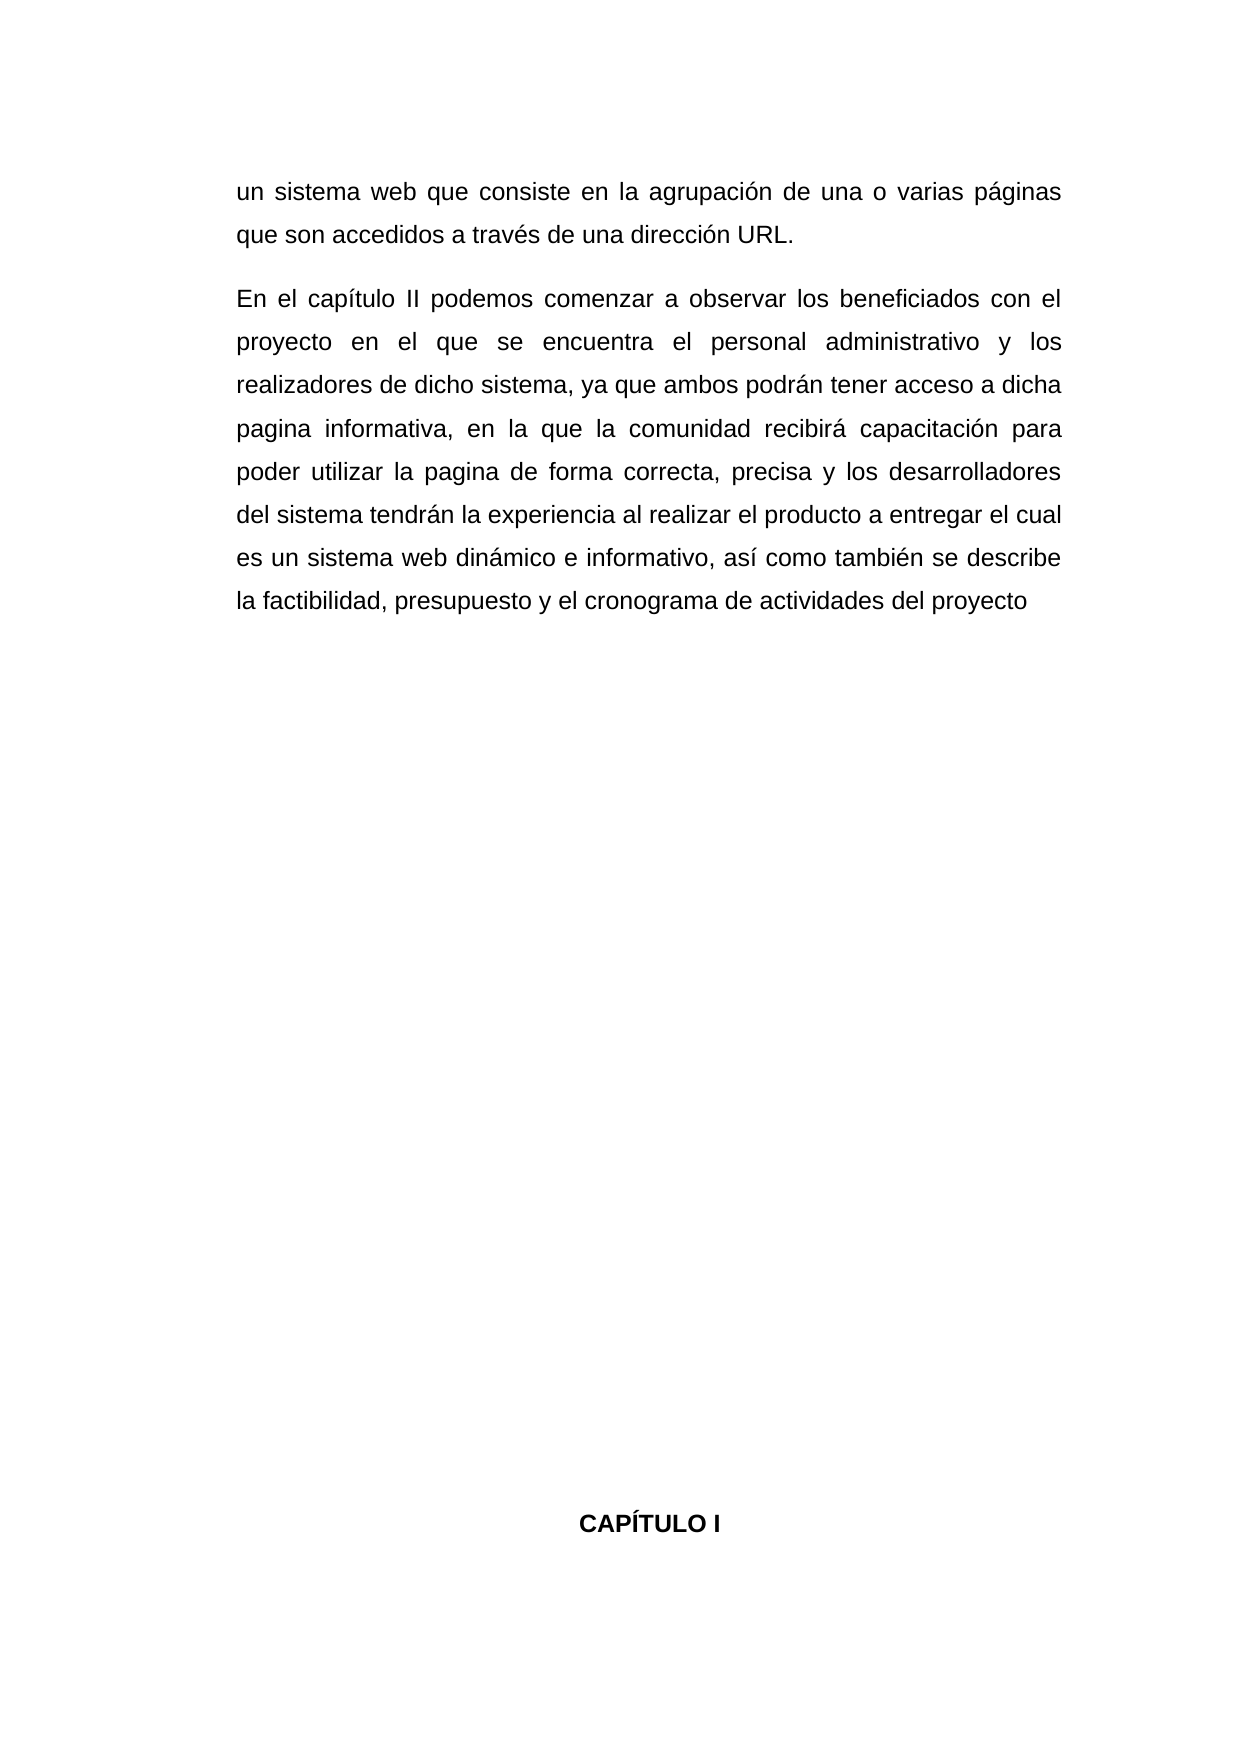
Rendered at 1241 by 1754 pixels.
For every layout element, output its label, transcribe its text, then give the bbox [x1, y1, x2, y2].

text CAPÍTULO I [236, 1509, 1063, 1538]
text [236, 177, 1063, 249]
text En el capítulo II podemos comenzar a observar los beneficiados con el proyecto en el que se encuentra el personal administrativo y los realizadores de dicho sistema, ya que ambos podrán tener acceso a dicha pagina informativa, en la que la comunidad recibirá capacitación para poder utilizar la pagina de forma correcta, precisa y los desarrolladores del sistema tendrán la experiencia al realizar el producto a entregar el cual es un sistema web dinámico e informativo, así como también se describe la factibilidad, presupuesto y el cronograma de actividades del proyecto [236, 284, 1063, 615]
